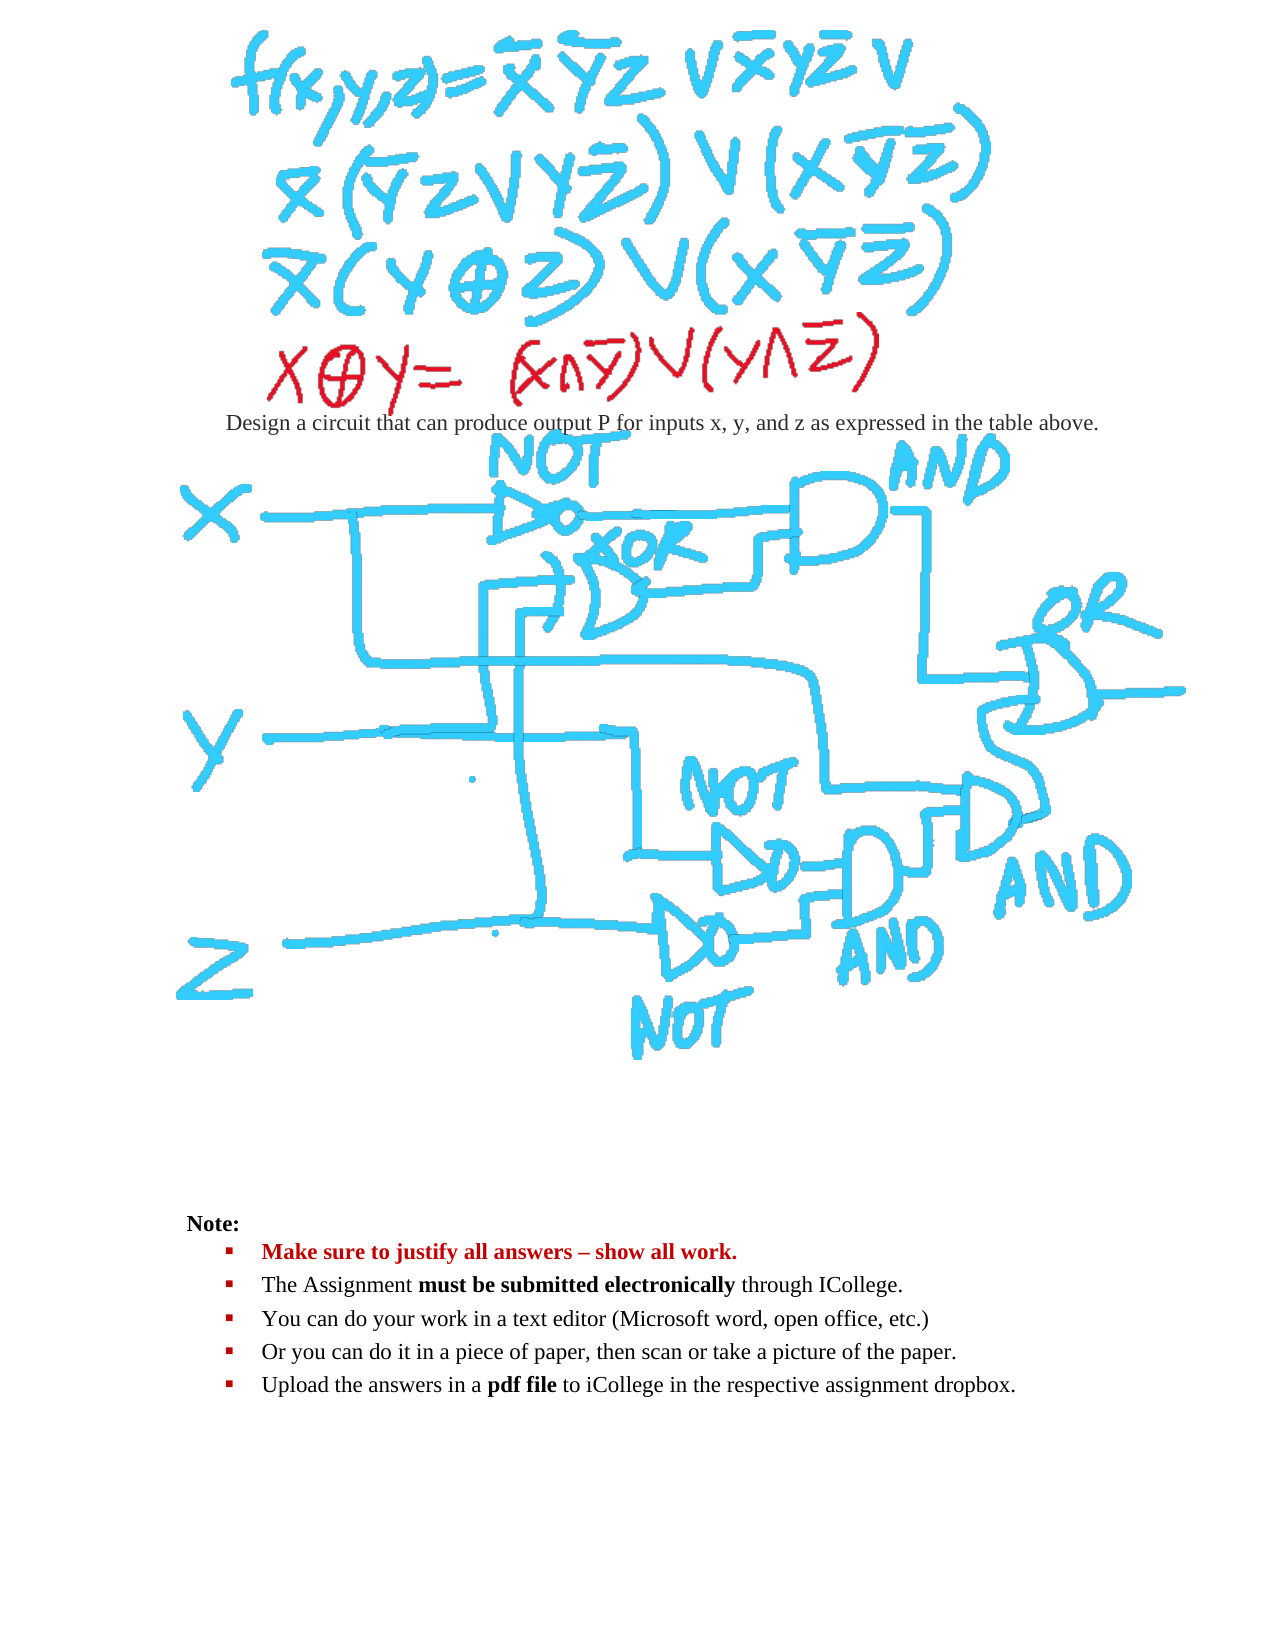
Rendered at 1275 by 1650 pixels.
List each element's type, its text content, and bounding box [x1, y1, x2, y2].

picture [260, 429, 1186, 1060]
list The Assignment must be submitted electronically through ICollege. [224, 1272, 1117, 1298]
picture [231, 30, 991, 416]
picture [180, 484, 252, 543]
list Or you can do it in a piece of paper, then scan or take a picture of the paper. [224, 1338, 1117, 1365]
list You can do your work in a text editor (Microsoft word, open office, etc.) [224, 1305, 1117, 1331]
text Design a circuit that can produce output P for inputs x, y, and z as expressed in the table above. [226, 409, 492, 436]
text Note: [186, 1210, 1117, 1236]
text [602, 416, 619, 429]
picture [176, 937, 253, 1000]
list Make sure to justify all answers – show all work. [224, 1238, 1117, 1265]
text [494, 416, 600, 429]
text Design a circuit that can produce output P for inputs x, y, and z as expressed in the table above. [620, 409, 1115, 436]
list Upload the answers in a pdf file to iCollege in the respective assignment dropbox. [224, 1371, 1117, 1398]
picture [183, 709, 243, 792]
